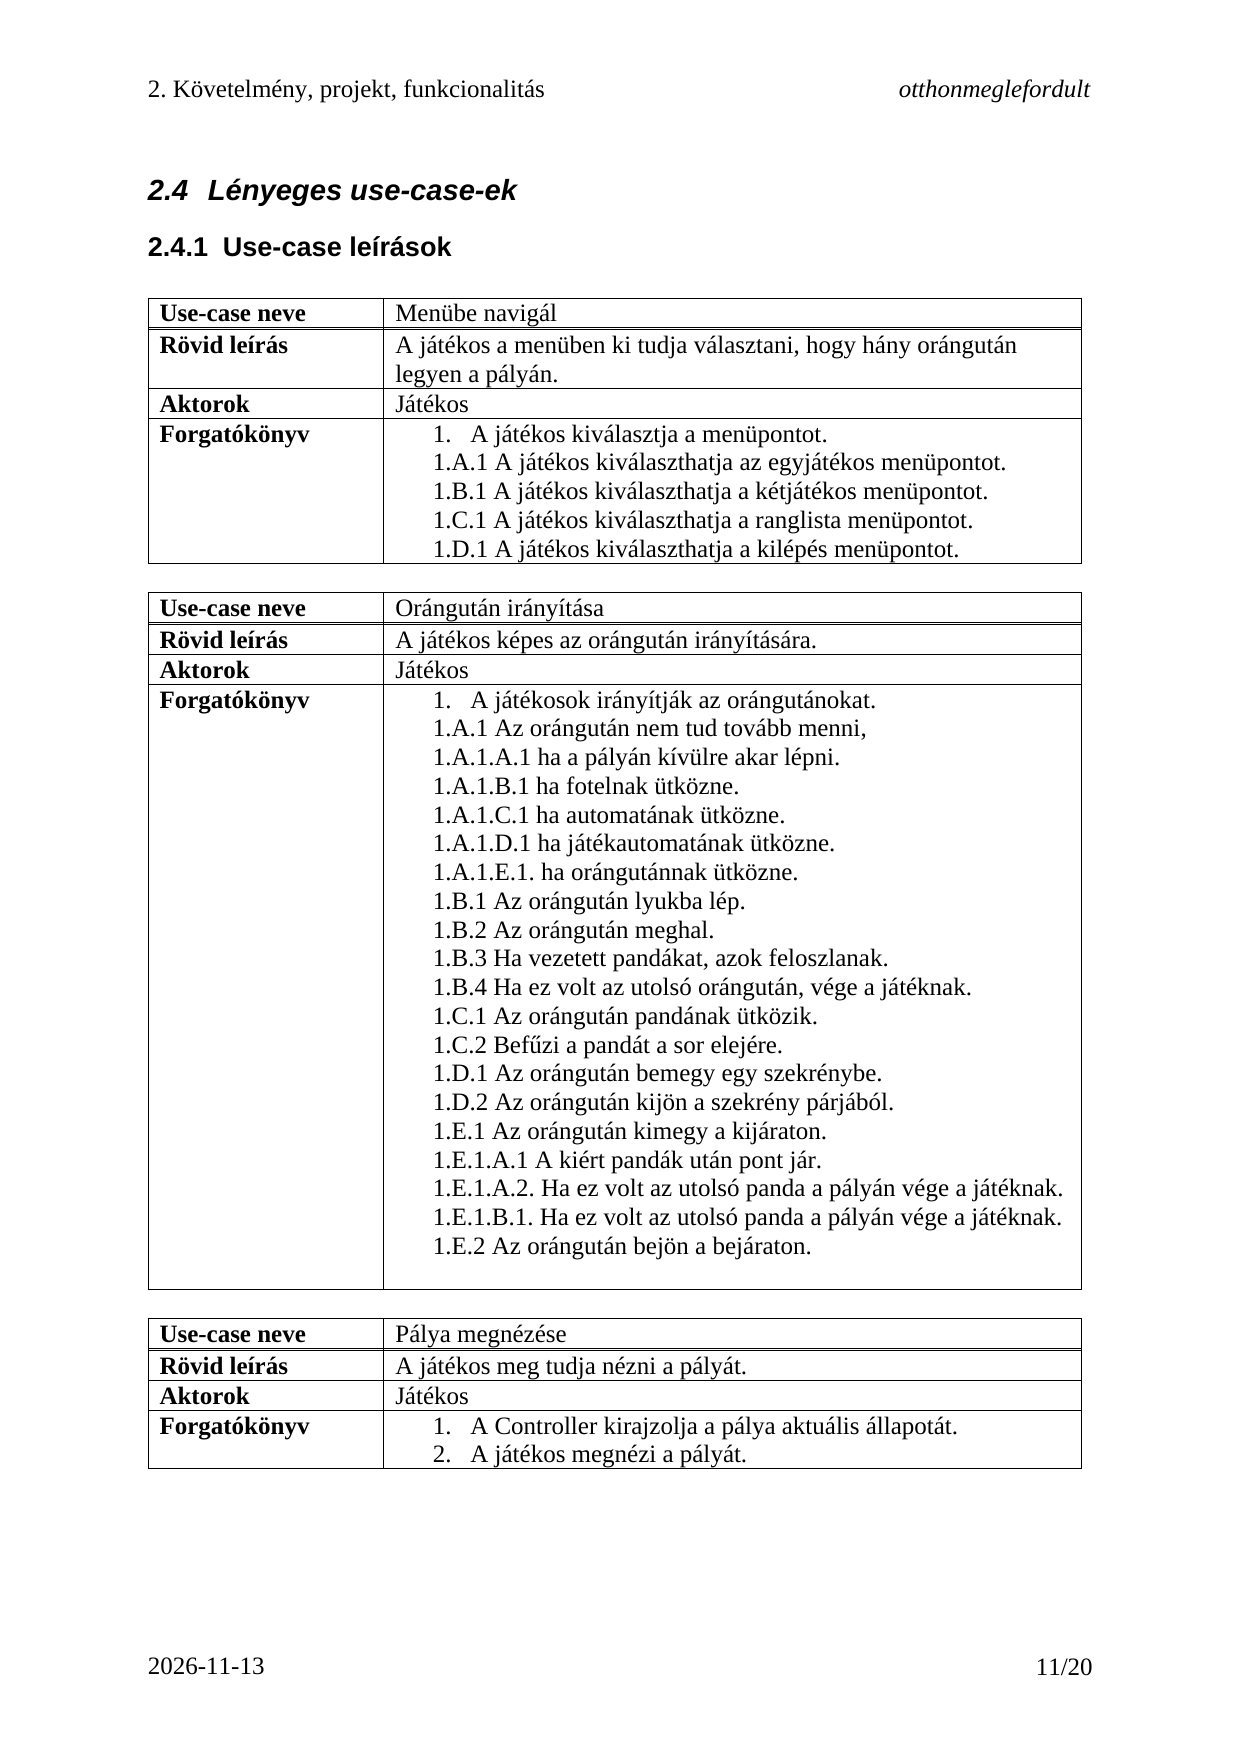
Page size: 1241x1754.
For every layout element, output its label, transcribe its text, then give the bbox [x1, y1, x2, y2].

table_cell Forgatókönyv [149, 685, 383, 1288]
table_cell Aktorok [149, 389, 383, 418]
table_header Use-case neve [149, 1319, 383, 1348]
table_cell Játékos [384, 389, 1081, 418]
table_cell Játékos [384, 655, 1081, 684]
table_header Use-case neve [149, 299, 383, 327]
table_cell A játékos kiválasztja a menüpontot. 1.A.1 A játékos kiválaszthatja az egyjátékos menüpontot. 1.B.1 A játékos kiválaszthatja a kétjátékos menüpontot. 1.C.1 A játékos kiválaszthatja a ranglista menüpontot. 1.D.1 A játékos kiválaszthatja a kilépés menüpontot. [384, 419, 1081, 562]
table_cell Aktorok [149, 655, 383, 684]
table_cell A játékos képes az orángután irányítására. [384, 625, 1081, 654]
table_cell A játékosok irányítják az orángutánokat. 1.A.1 Az orángután nem tud tovább menni, 1.A.1.A.1 ha a pályán kívülre akar lépni. 1.A.1.B.1 ha fotelnak ütközne. 1.A.1.C.1 ha automatának ütközne. 1.A.1.D.1 ha játékautomatának ütközne. 1.A.1.E.1. ha orángutánnak ütközne. 1.B.1 Az orángután lyukba lép. 1.B.2 Az orángután meghal. 1.B.3 Ha vezetett pandákat, azok feloszlanak. 1.B.4 Ha ez volt az utolsó orángután, vége a játéknak. 1.C.1 Az orángután pandának ütközik. 1.C.2 Befűzi a pandát a sor elejére. 1.D.1 Az orángután bemegy egy szekrénybe. 1.D.2 Az orángután kijön a szekrény párjából. 1.E.1 Az orángután kimegy a kijáraton. 1.E.1.A.1 A kiért pandák után pont jár. 1.E.1.A.2. Ha ez volt az utolsó panda a pályán vége a játéknak. 1.E.1.B.1. Ha ez volt az utolsó panda a pályán vége a játéknak. 1.E.2 Az orángután bejön a bejáraton. [384, 685, 1081, 1288]
table_header Orángután irányítása [384, 593, 1081, 622]
table_cell Aktorok [149, 1381, 383, 1410]
table_cell A játékos a menüben ki tudja választani, hogy hány orángután legyen a pályán. [384, 330, 1081, 388]
table_cell Forgatókönyv [149, 419, 383, 562]
table_cell A játékos meg tudja nézni a pályát. [384, 1351, 1081, 1380]
table_cell Rövid leírás [149, 625, 383, 654]
table_header Use-case neve [149, 593, 383, 622]
table_cell Rövid leírás [149, 1351, 383, 1380]
table_cell Játékos [384, 1381, 1081, 1410]
table_cell Forgatókönyv [149, 1411, 383, 1468]
table_cell Rövid leírás [149, 330, 383, 388]
table_header Pálya megnézése [384, 1319, 1081, 1348]
subtitle Lényeges use-case-ek [148, 173, 1093, 206]
table_cell A Controller kirajzolja a pálya aktuális állapotát. A játékos megnézi a pályát. [384, 1411, 1081, 1468]
subtitle Use-case leírások [148, 231, 1093, 262]
table_header Menübe navigál [384, 299, 1081, 327]
